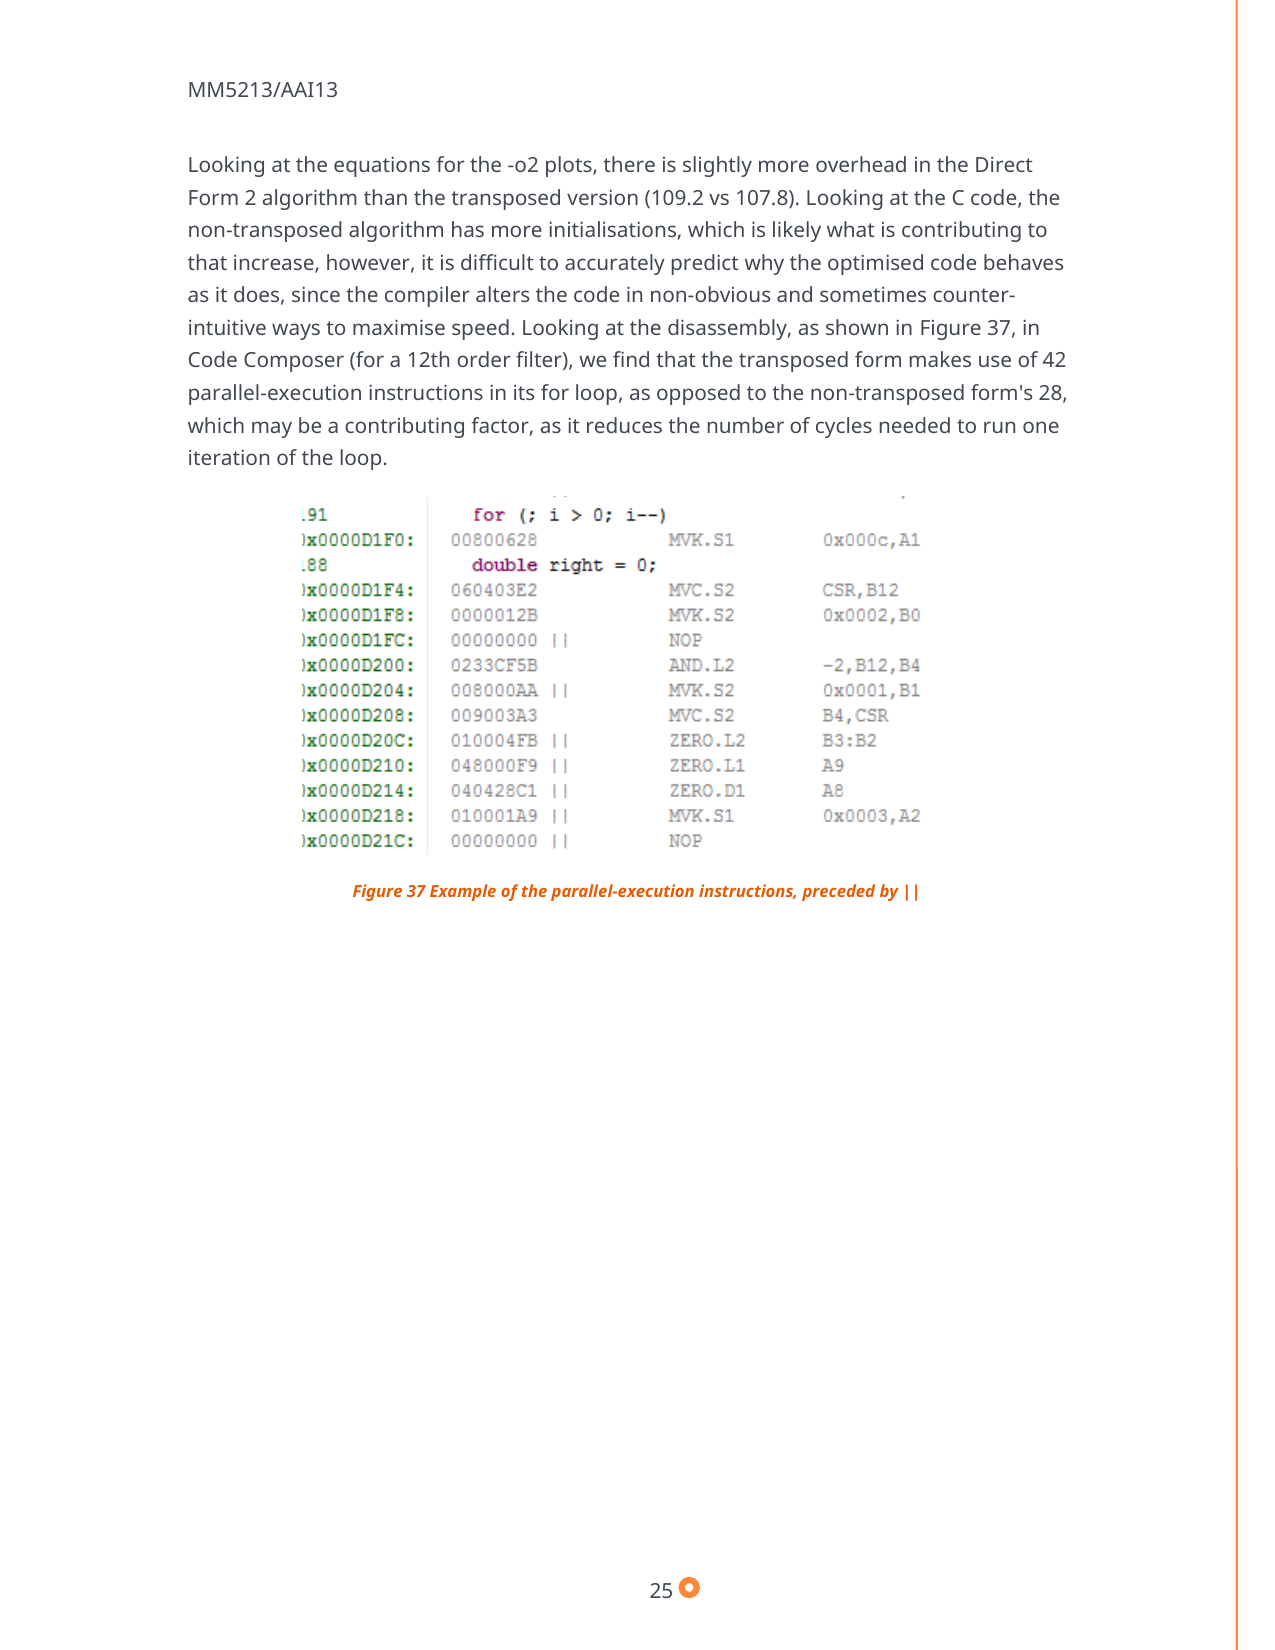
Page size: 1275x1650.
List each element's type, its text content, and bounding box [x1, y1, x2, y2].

text Figure 37 Example of the parallel-execution instructions, preceded by || [187, 879, 1087, 902]
picture [302, 496, 973, 855]
text Looking at the equations for the -o2 plots, there is slightly more overhead in the Direct Form 2 algorithm than the transposed version (109.2 vs 107.8). Looking at the C code, the non-transposed algorithm has more initialisations, which is likely what is contributing to that increase, however, it is difficult to accurately predict why the optimised code behaves as it does, since the compiler alters the code in non-obvious and sometimes counter-intuitive ways to maximise speed. Looking at the disassembly, as shown in Figure 36, in Code Composer (for a 12th order filter), we find that the transposed form makes use of 42 parallel-execution instructions in its for loop, as opposed to the non-transposed form's 28, which may be a contributing factor, as it reduces the number of cycles needed to run one iteration of the loop. [187, 150, 1087, 472]
